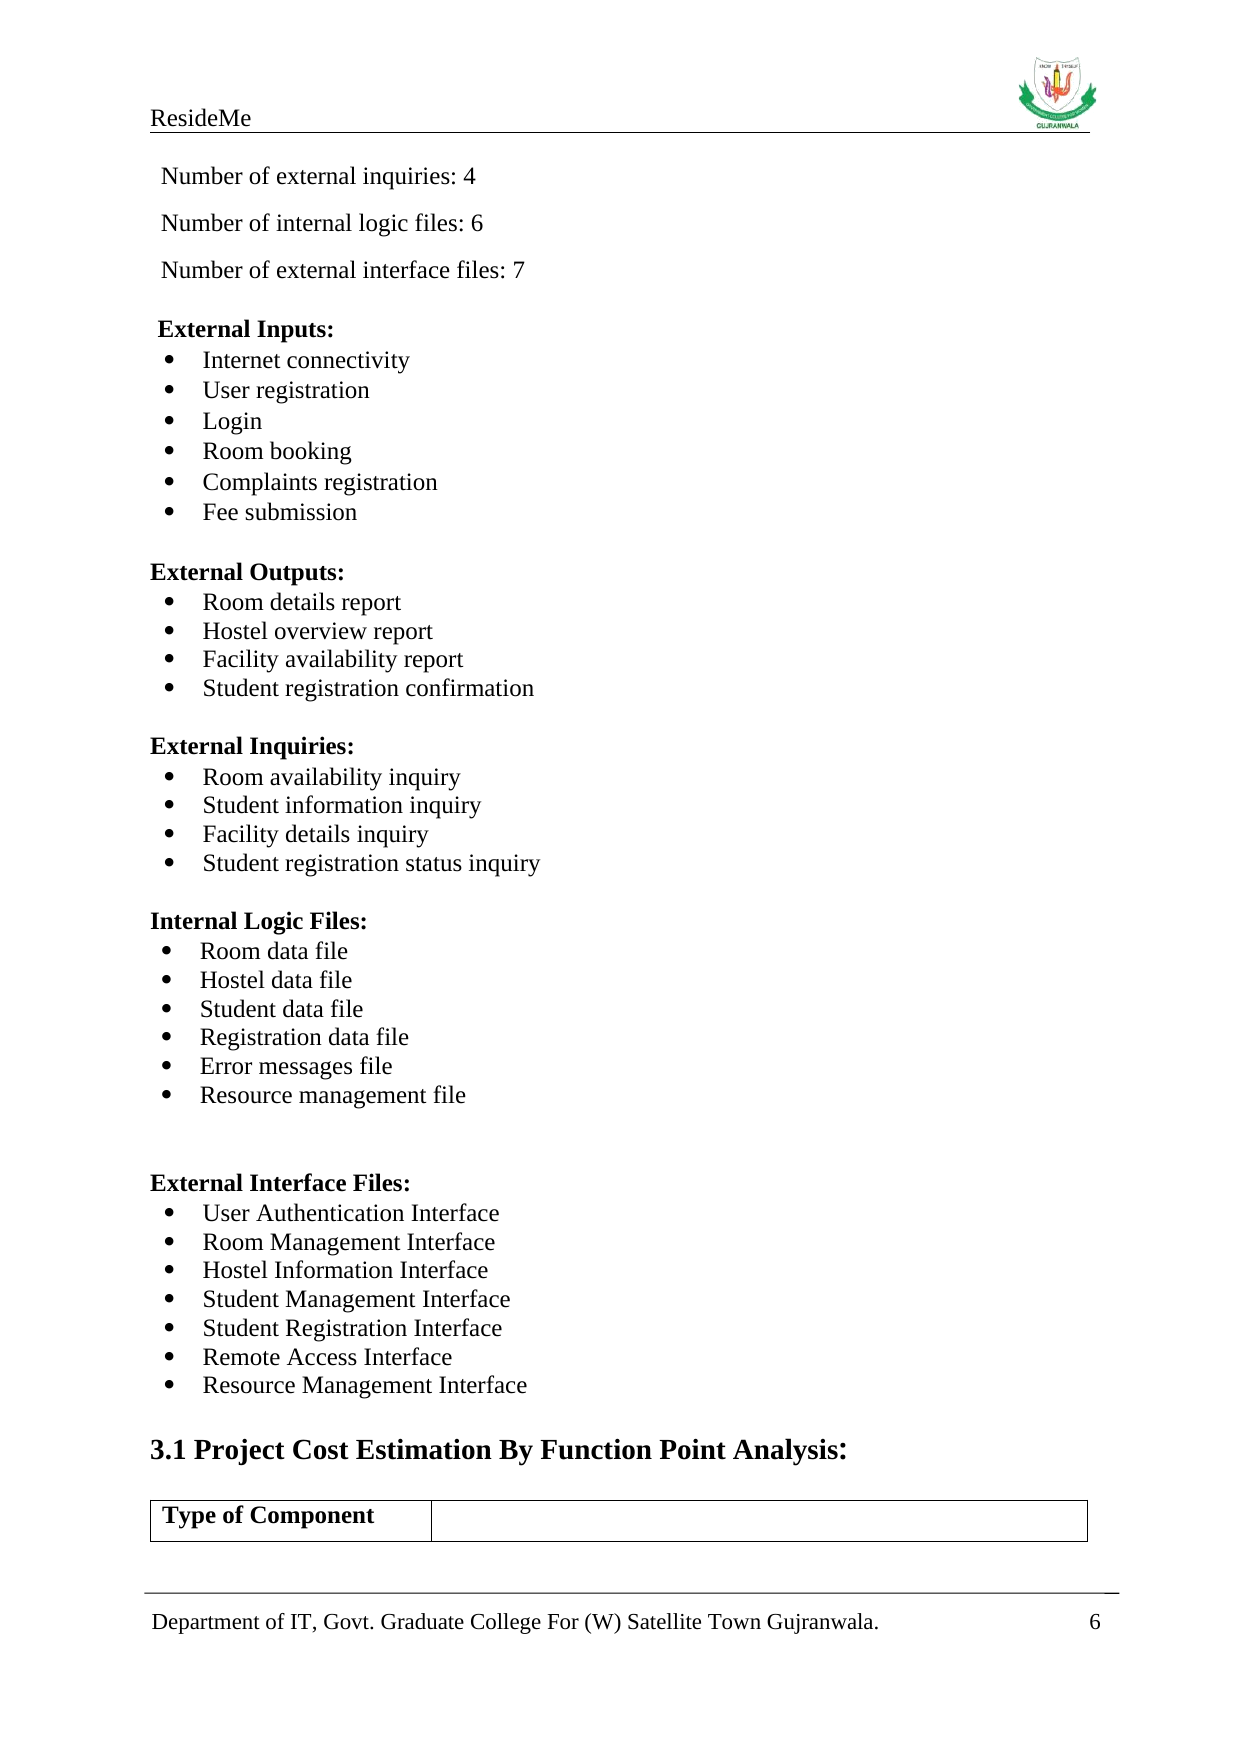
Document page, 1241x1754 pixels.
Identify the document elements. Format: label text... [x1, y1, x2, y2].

list Student data file [162, 994, 1090, 1022]
table_header Type of Component [151, 1501, 431, 1541]
list Error messages file [162, 1051, 1090, 1080]
list Student registration confirmation [165, 673, 1090, 702]
list Room availability inquiry [165, 762, 1090, 790]
text External Outputs: [150, 557, 1090, 585]
text Number of external inquiries: 4 [161, 161, 1090, 189]
list Hostel data file [162, 965, 1090, 994]
list Student information inquiry [165, 790, 1090, 819]
list Student Registration Interface [165, 1313, 1090, 1342]
list Student Management Interface [165, 1284, 1090, 1313]
list Resource Management Interface [165, 1371, 1090, 1399]
list Room booking [165, 436, 1090, 465]
list User registration [165, 375, 1090, 404]
list Resource management file [162, 1080, 1090, 1109]
list Registration data file [162, 1022, 1090, 1051]
list Complaints registration [165, 467, 1090, 495]
list Room data file [162, 936, 1090, 965]
list Internet connectivity [165, 345, 1090, 374]
list Student registration status inquiry [165, 848, 1090, 877]
list Hostel Information Interface [165, 1256, 1090, 1284]
text External Inputs: [157, 314, 1090, 343]
list Room Management Interface [165, 1227, 1090, 1256]
text Number of external interface files: 7 [161, 255, 1090, 284]
table_header [432, 1501, 1087, 1541]
text External Inquiries: [150, 731, 1090, 760]
list Room details report [165, 587, 1090, 616]
text External Interface Files: [150, 1168, 1090, 1196]
picture [1018, 57, 1097, 130]
list Login [165, 406, 1090, 434]
subtitle 3.1 Project Cost Estimation By Function Point Analysis: [150, 1428, 1090, 1468]
list Facility availability report [165, 644, 1090, 673]
list Remote Access Interface [165, 1342, 1090, 1371]
list Hostel overview report [165, 616, 1090, 644]
list User Authentication Interface [165, 1198, 1090, 1227]
list Fee submission [165, 497, 1090, 526]
text Internal Logic Files: [150, 906, 1090, 934]
text Number of internal logic files: 6 [161, 208, 1090, 237]
list Facility details inquiry [165, 819, 1090, 848]
